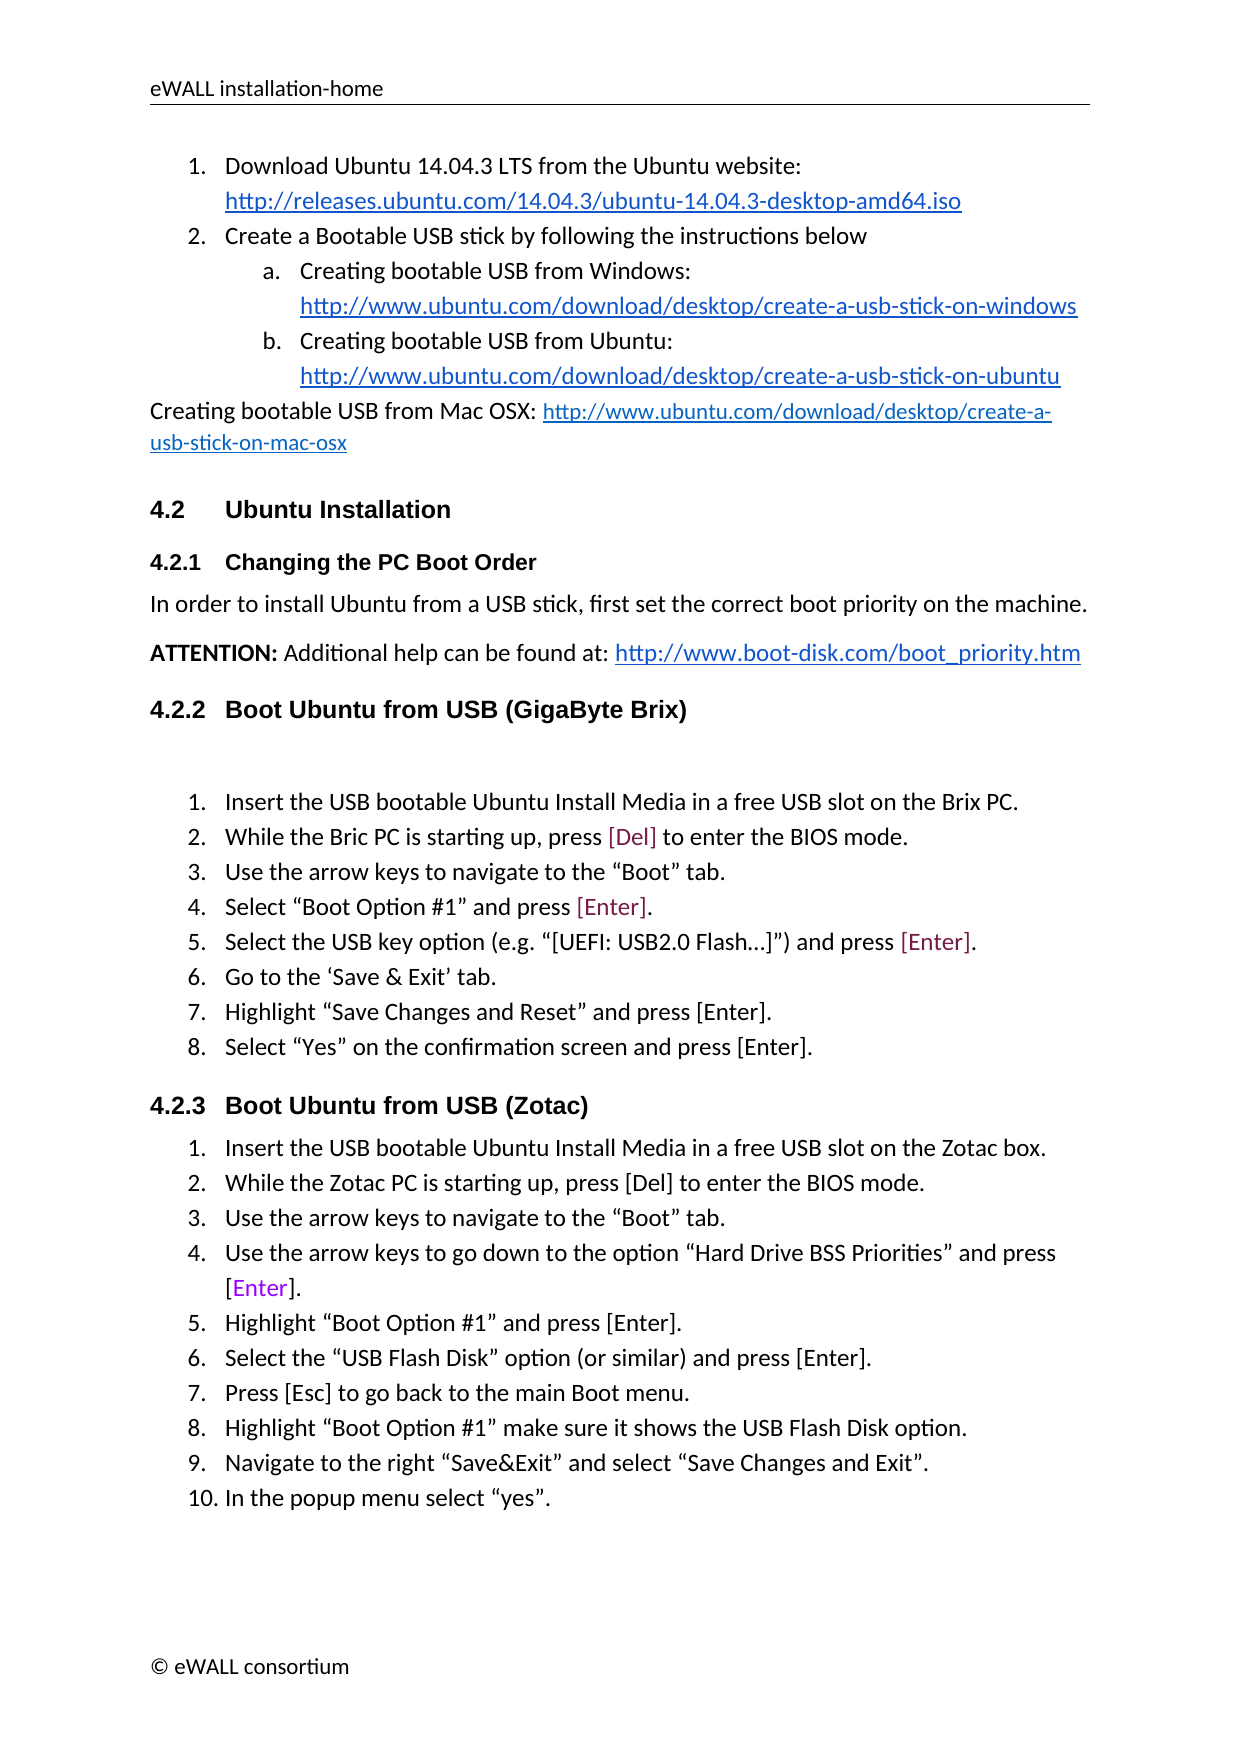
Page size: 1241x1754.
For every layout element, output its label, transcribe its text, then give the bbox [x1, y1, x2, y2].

text Creating bootable USB from Mac OSX: http://www.ubuntu.com/download/desktop/create-a-usb-stick-on-mac-osx [150, 395, 1090, 456]
list While the Bric PC is starting up, press [Del] to enter the BIOS mode. [187, 821, 1090, 852]
list In the popup menu select “yes”. [187, 1483, 1090, 1513]
subtitle Ubuntu Installation [150, 495, 1090, 524]
list Creating bootable USB from Ubuntu: http://www.ubuntu.com/download/desktop/create-a-usb-stick-on-ubuntu [262, 325, 1090, 391]
list Use the arrow keys to navigate to the “Boot” tab. [187, 856, 1090, 887]
subtitle Boot Ubuntu from USB (Zotac) [150, 1091, 1090, 1120]
list Select the USB key option (e.g. “[UEFI: USB2.0 Flash…]”) and press [Enter]. [187, 926, 1090, 957]
list Use the arrow keys to navigate to the “Boot” tab. [187, 1203, 1090, 1233]
list Highlight “Boot Option #1” make sure it shows the USB Flash Disk option. [187, 1413, 1090, 1443]
list Navigate to the right “Save&Exit” and select “Save Changes and Exit”. [187, 1448, 1090, 1478]
list Highlight “Boot Option #1” and press [Enter]. [187, 1308, 1090, 1338]
subtitle Changing the PC Boot Order [150, 549, 1090, 576]
list Insert the USB bootable Ubuntu Install Media in a free USB slot on the Zotac box. [187, 1133, 1090, 1163]
list Go to the ‘Save & Exit’ tab. [187, 961, 1090, 992]
text In order to install Ubuntu from a USB stick, first set the correct boot priority on the machine. [150, 588, 1090, 618]
list Use the arrow keys to go down to the option “Hard Drive BSS Priorities” and press [Enter]. [187, 1238, 1090, 1303]
list Select “Yes” on the confirmation screen and press [Enter]. [187, 1031, 1090, 1062]
list Create a Bootable USB stick by following the instructions below [187, 220, 1090, 251]
list Press [Esc] to go back to the main Boot menu. [187, 1378, 1090, 1408]
subtitle Boot Ubuntu from USB (GigaByte Brix) [150, 696, 1090, 724]
list Select “Boot Option #1” and press [Enter]. [187, 891, 1090, 922]
list Download Ubuntu 14.04.3 LTS from the Ubuntu website: http://releases.ubuntu.com/14.04.3/ubuntu-14.04.3-desktop-amd64.iso [187, 150, 1090, 216]
list Creating bootable USB from Windows: http://www.ubuntu.com/download/desktop/create-a-usb-stick-on-windows [262, 255, 1090, 321]
list Highlight “Save Changes and Reset” and press [Enter]. [187, 996, 1090, 1027]
list While the Zotac PC is starting up, press [Del] to enter the BIOS mode. [187, 1168, 1090, 1198]
list Select the “USB Flash Disk” option (or similar) and press [Enter]. [187, 1343, 1090, 1373]
text ATTENTION: Additional help can be found at: http://www.boot-disk.com/boot_priority.htm [150, 638, 1090, 668]
list Insert the USB bootable Ubuntu Install Media in a free USB slot on the Brix PC. [187, 786, 1090, 817]
